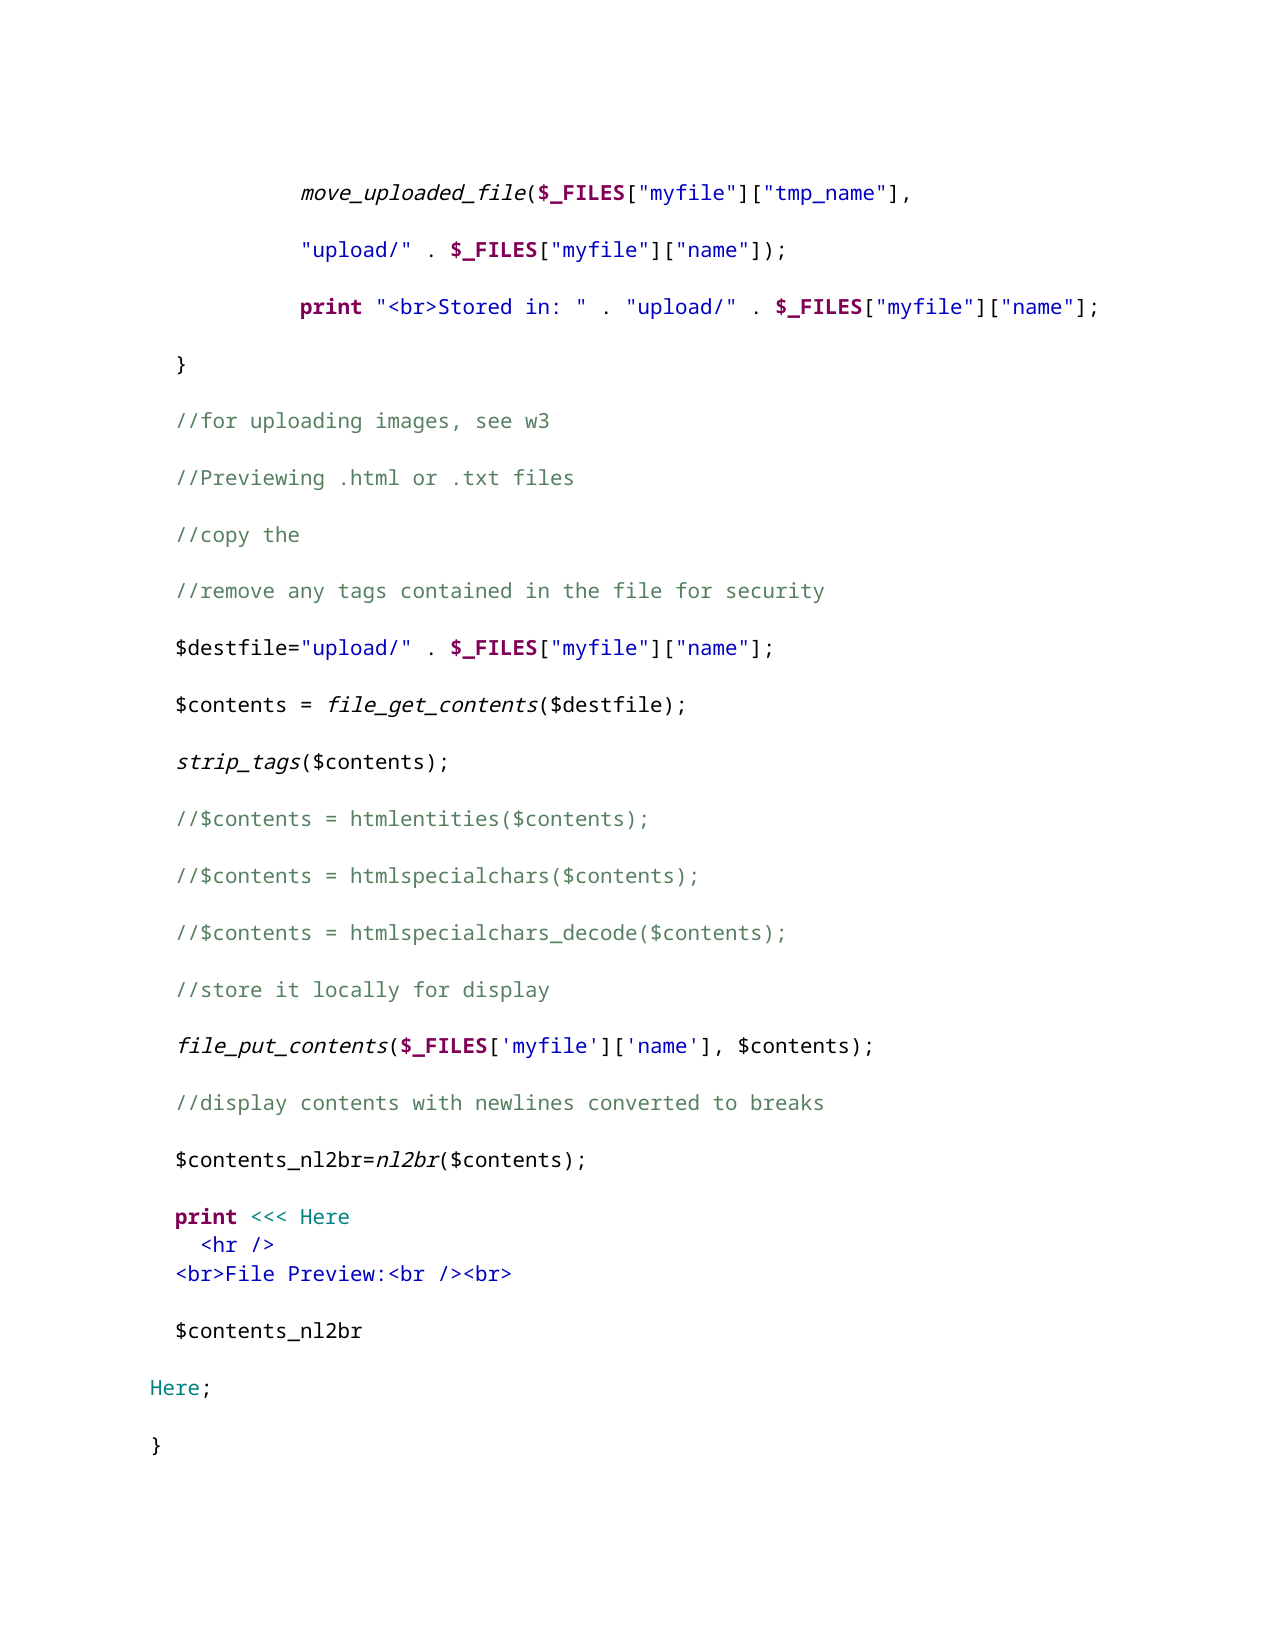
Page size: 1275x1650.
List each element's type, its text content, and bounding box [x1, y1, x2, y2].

text file_put_contents($_FILES['myfile']['name'], $contents); [150, 1032, 1125, 1060]
text $contents = file_get_contents($destfile); [150, 690, 1125, 719]
text move_uploaded_file($_FILES["myfile"]["tmp_name"], [150, 178, 1125, 207]
text //$contents = htmlspecialchars_decode($contents); [150, 918, 1125, 946]
text //Previewing .html or .txt files [150, 463, 1125, 491]
text print "<br>Stored in: " . "upload/" . $_FILES["myfile"]["name"]; [150, 292, 1125, 321]
text //$contents = htmlentities($contents); [150, 804, 1125, 832]
text //store it locally for display [150, 975, 1125, 1003]
text } [150, 349, 1125, 377]
text //copy the [150, 520, 1125, 548]
text Here; [150, 1373, 1125, 1401]
text "upload/" . $_FILES["myfile"]["name"]); [150, 235, 1125, 264]
text //remove any tags contained in the file for security [150, 577, 1125, 605]
text <hr /> [150, 1231, 1125, 1259]
text <br>File Preview:<br /><br> [150, 1259, 1125, 1287]
text strip_tags($contents); [150, 747, 1125, 776]
text $contents_nl2br [150, 1316, 1125, 1344]
text $contents_nl2br=nl2br($contents); [150, 1145, 1125, 1174]
text $destfile="upload/" . $_FILES["myfile"]["name"]; [150, 633, 1125, 662]
text //for uploading images, see w3 [150, 406, 1125, 434]
text } [150, 1430, 1125, 1458]
text print <<< Here [150, 1202, 1125, 1231]
text //$contents = htmlspecialchars($contents); [150, 861, 1125, 889]
text //display contents with newlines converted to breaks [150, 1088, 1125, 1117]
